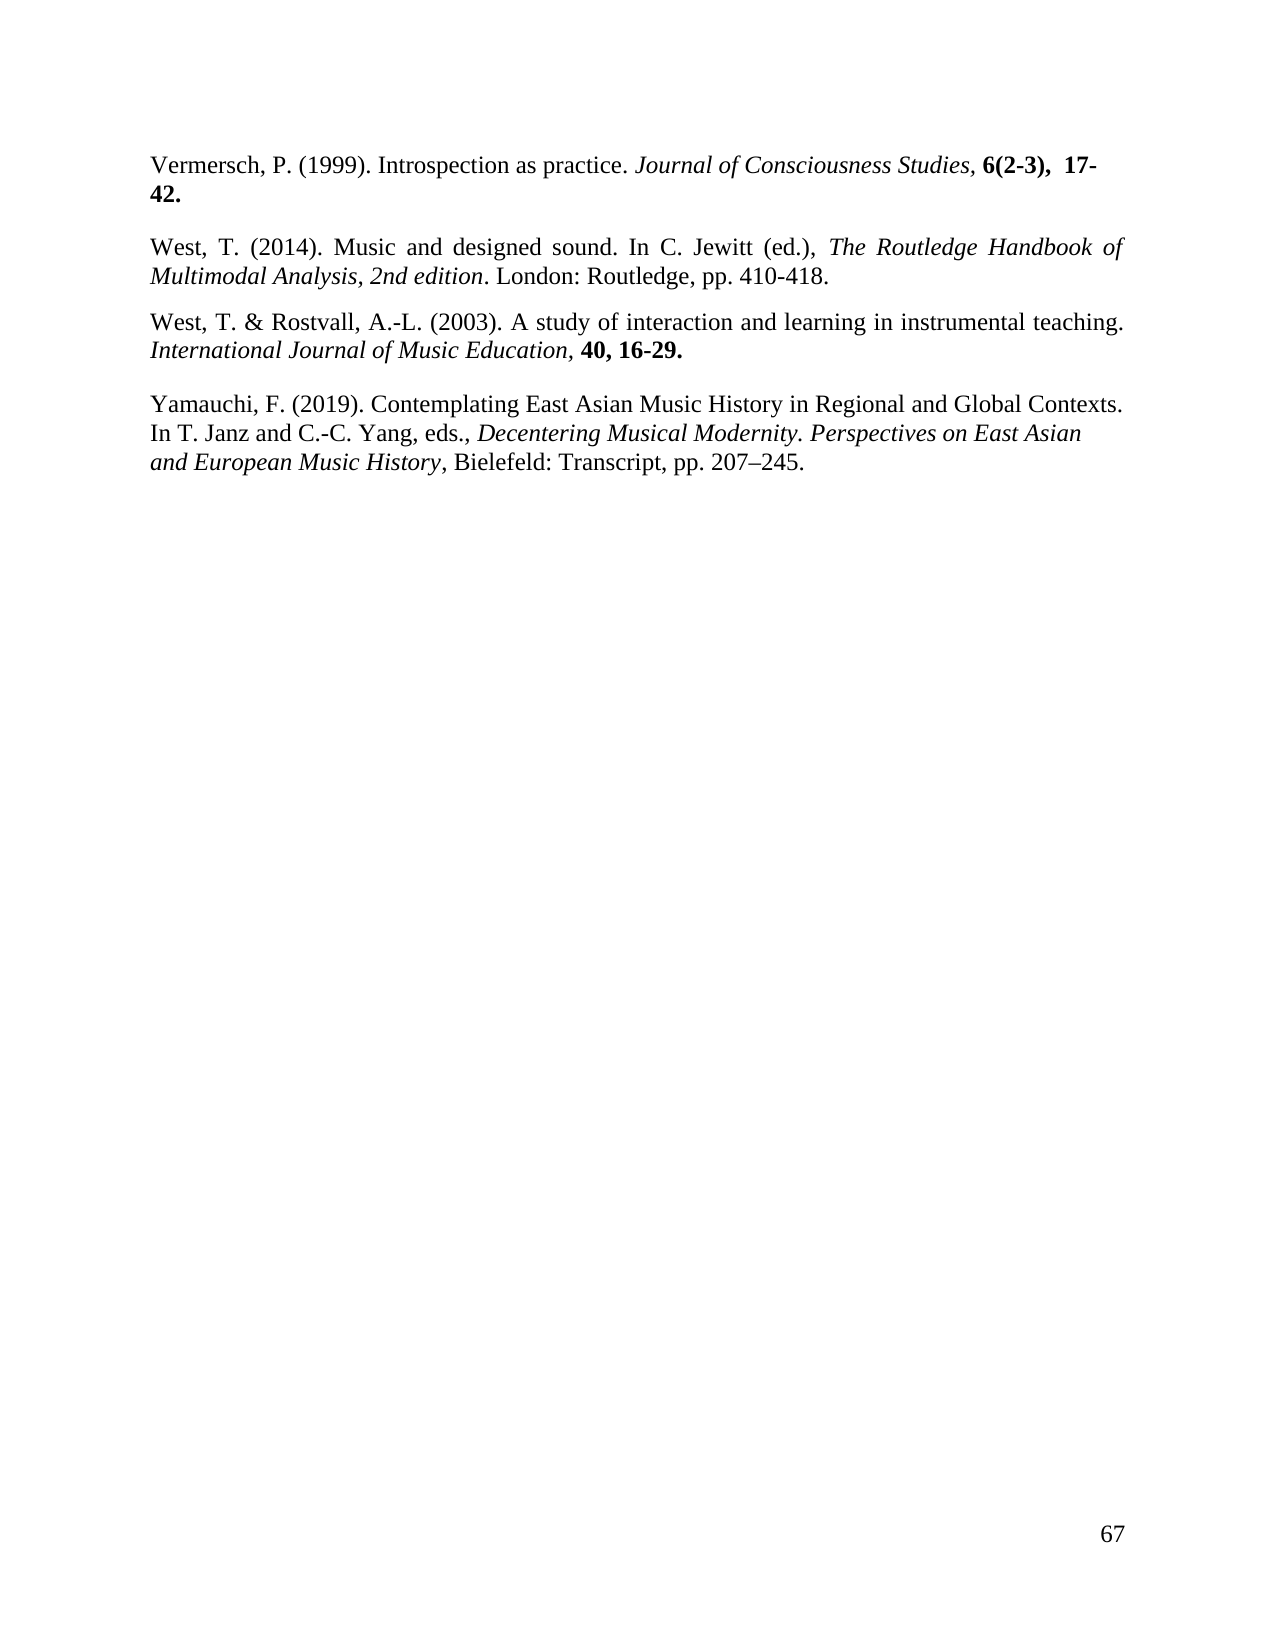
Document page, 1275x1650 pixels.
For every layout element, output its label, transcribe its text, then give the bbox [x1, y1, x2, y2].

text Yamauchi, F. (2019). Contemplating East Asian Music History in Regional and Global Contexts. In T. Janz and C.-C. Yang, eds., Decentering Musical Modernity. Perspectives on East Asian and European Music History, Bielefeld: Transcript, pp. 207–245. [150, 389, 1125, 475]
text Vermersch, P. (1999). Introspection as practice. Journal of Consciousness Studies, 6(2-3), 17-42. [150, 150, 1125, 207]
text West, T. (2014). Music and designed sound. In C. Jewitt (ed.), The Routledge Handbook of Multimodal Analysis, 2nd edition. London: Routledge, pp. 410-418. [150, 232, 1125, 290]
text West, T. & Rostvall, A.-L. (2003). A study of interaction and learning in instrumental teaching. International Journal of Music Education, 40, 16-29. [150, 307, 1125, 364]
